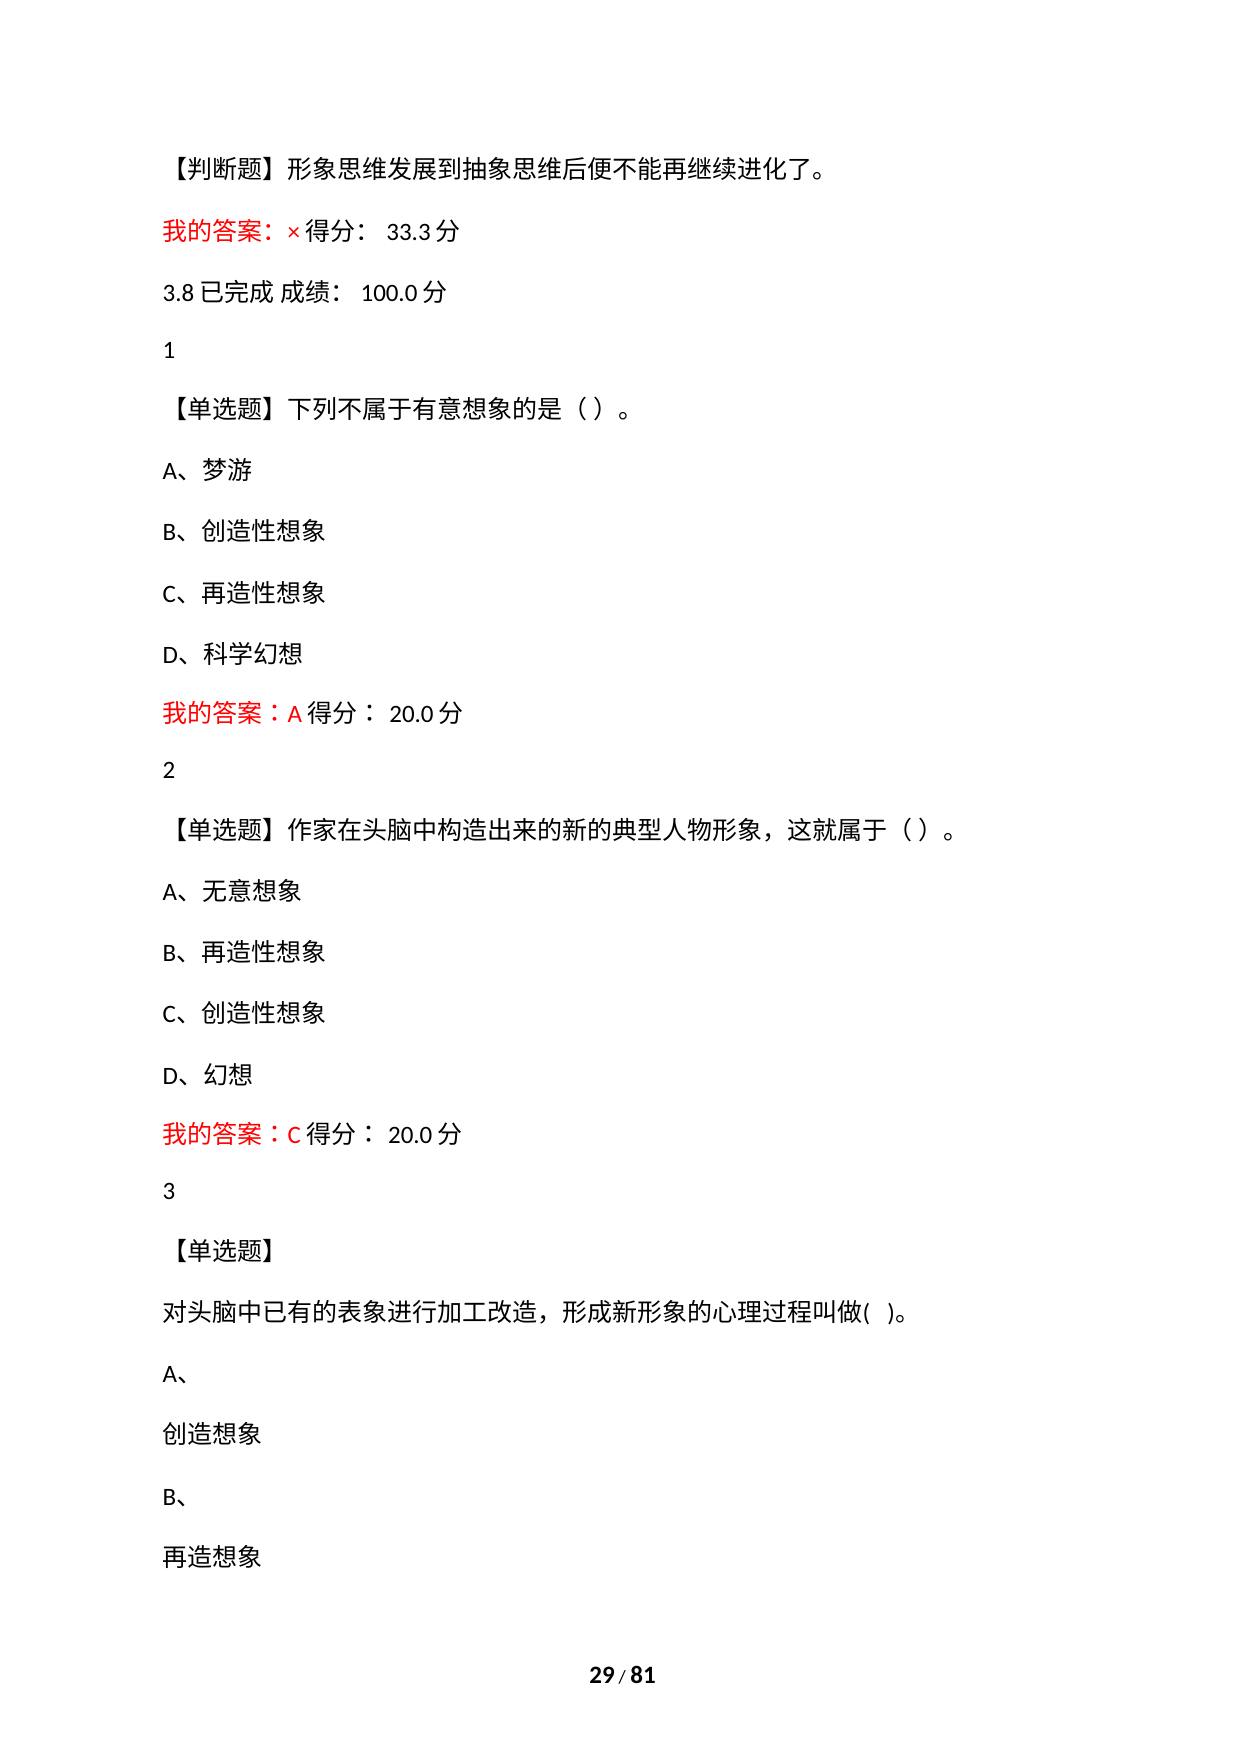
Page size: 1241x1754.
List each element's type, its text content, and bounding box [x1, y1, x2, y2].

text D、幻想 [112, 1055, 1128, 1091]
text A、梦游 [112, 451, 1128, 487]
text 【单选题】作家在头脑中构造出来的新的典型人物形象，这就属于（ ）。 [112, 810, 1128, 846]
text 1 [112, 334, 1128, 364]
text 创造想象 [112, 1415, 1128, 1451]
text 【单选题】 [112, 1231, 1128, 1267]
text B、再造性想象 [112, 933, 1128, 969]
text 【单选题】下列不属于有意想象的是（ ）。 [112, 389, 1128, 426]
text B、 [112, 1476, 1128, 1512]
text 我的答案：C 得分： 20.0分 [112, 1116, 1128, 1150]
text A、 [112, 1353, 1128, 1390]
text 再造想象 [112, 1537, 1128, 1573]
text 3 [112, 1175, 1128, 1206]
text D、科学幻想 [112, 634, 1128, 671]
text 我的答案：A 得分： 20.0分 [112, 696, 1128, 729]
text A、无意想象 [112, 871, 1128, 908]
text 3.8已完成 成绩： 100.0分 [112, 272, 1128, 309]
text 【判断题】形象思维发展到抽象思维后便不能再继续进化了。 [112, 150, 1128, 186]
text C、创造性想象 [112, 994, 1128, 1030]
text C、再造性想象 [112, 573, 1128, 609]
text 对头脑中已有的表象进行加工改造，形成新形象的心理过程叫做( )。 [112, 1292, 1128, 1328]
text B、创造性想象 [112, 512, 1128, 548]
text 我的答案：× 得分： 33.3分 [112, 211, 1128, 247]
text 2 [112, 754, 1128, 785]
